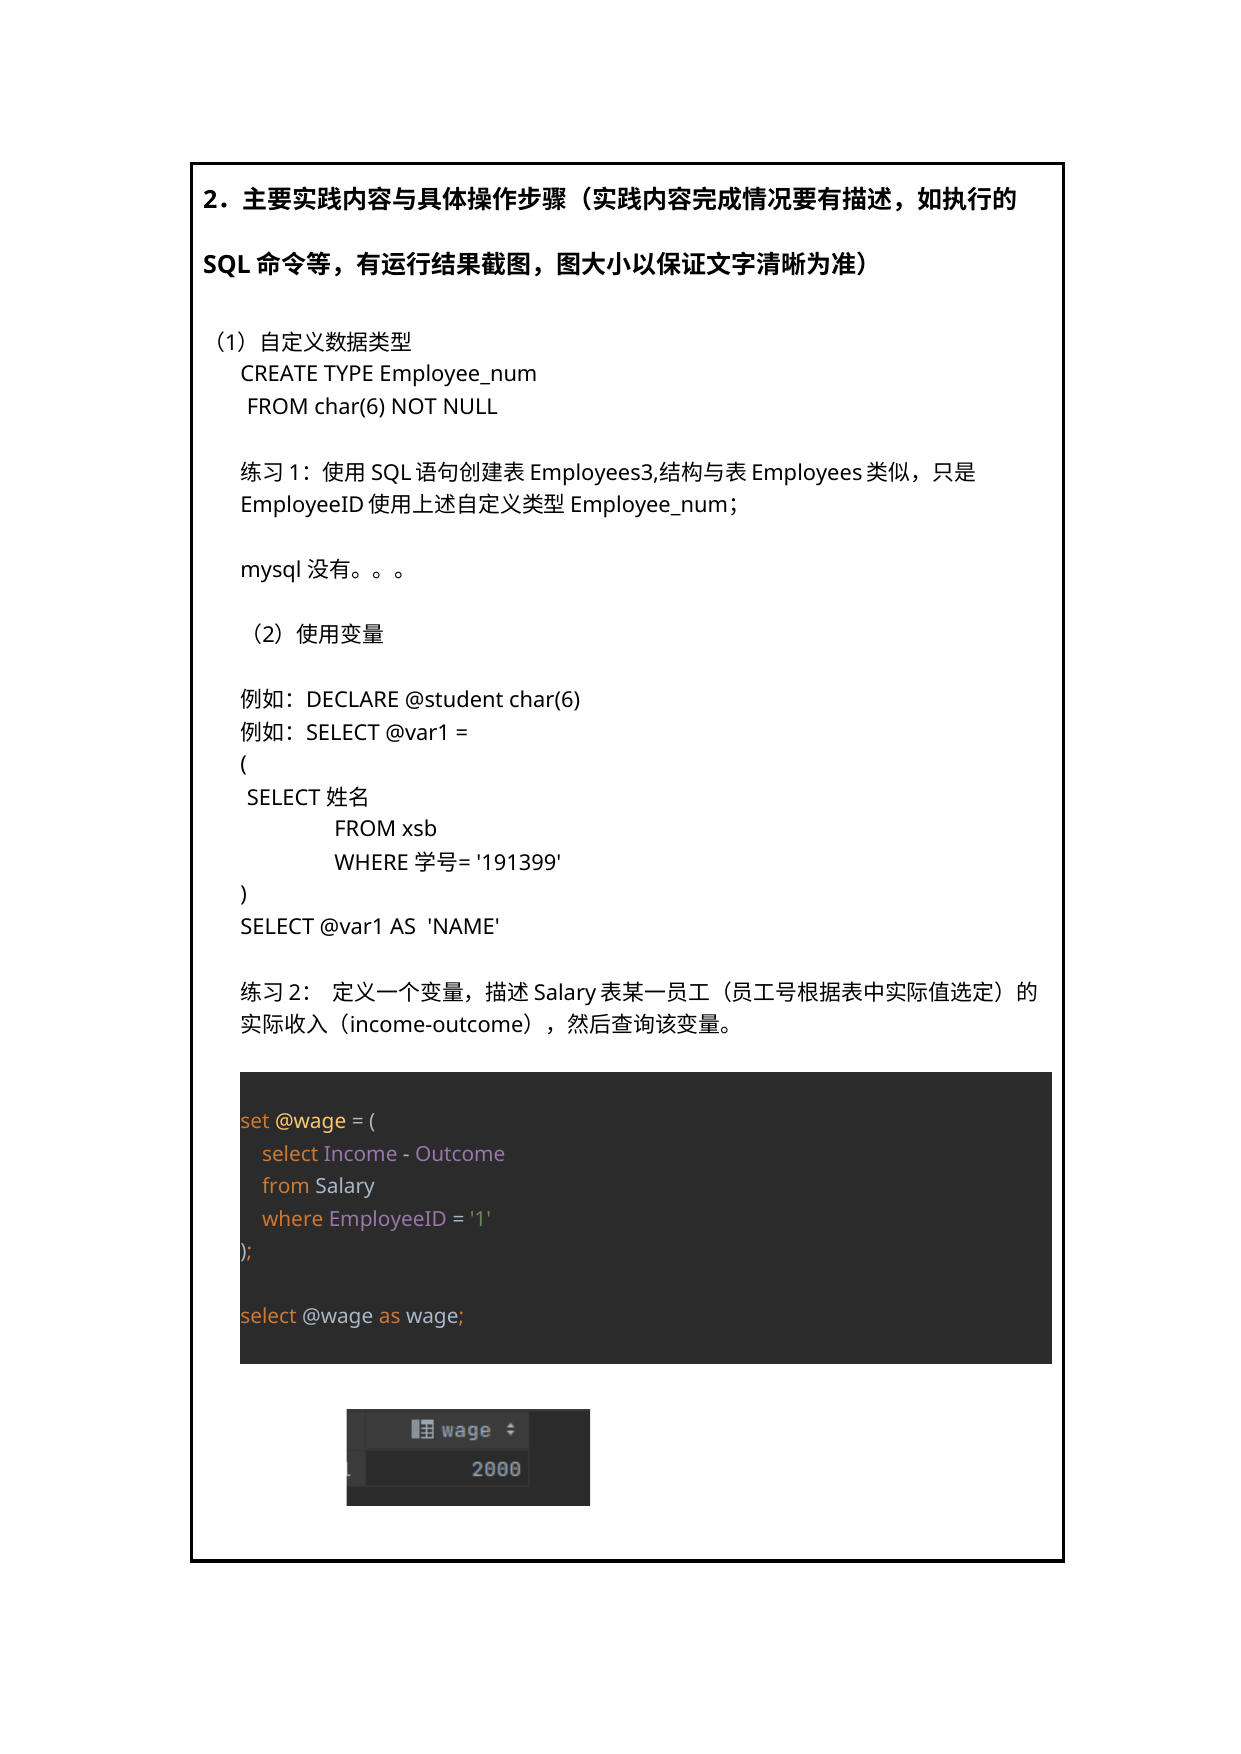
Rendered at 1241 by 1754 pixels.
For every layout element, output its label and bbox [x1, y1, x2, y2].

picture [346, 1409, 591, 1506]
table_cell [193, 165, 1062, 1559]
